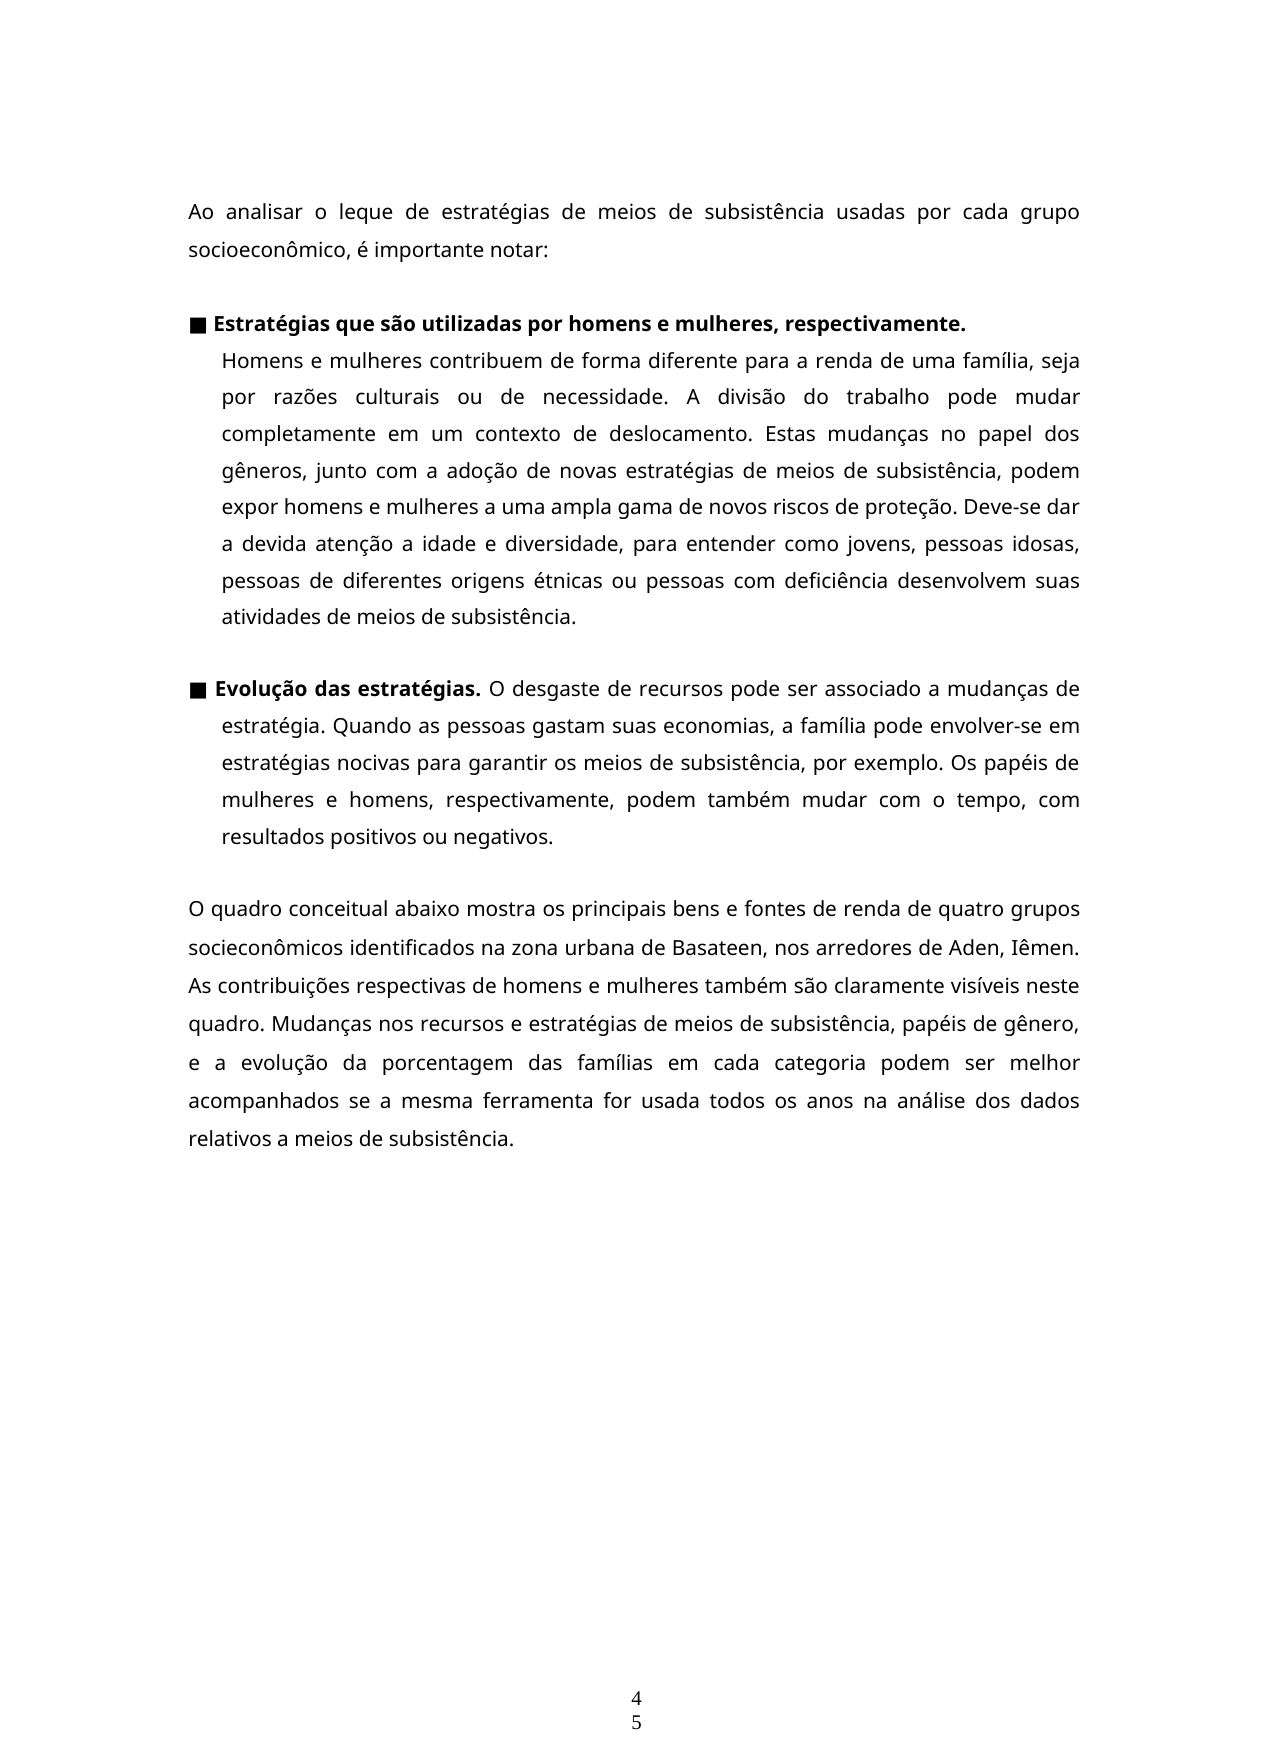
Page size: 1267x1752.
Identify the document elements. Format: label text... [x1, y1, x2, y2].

text Homens e mulheres contribuem de forma diferente para a renda de uma família, seja por razões culturais ou de necessidade. A divisão do trabalho pode mudar completamente em um contexto de deslocamento. Estas mudanças no papel dos gêneros, junto com a adoção de novas estratégias de meios de subsistência, podem expor homens e mulheres a uma ampla gama de novos riscos de proteção. Deve-se dar a devida atenção a idade e diversidade, para entender como jovens, pessoas idosas, pessoas de diferentes origens étnicas ou pessoas com deficiência desenvolvem suas atividades de meios de subsistência. [221, 346, 1081, 631]
text ■ Estratégias que são utilizadas por homens e mulheres, respectivamente. [188, 309, 1081, 337]
text Ao analisar o leque de estratégias de meios de subsistência usadas por cada grupo socioeconômico, é importante notar: [188, 197, 1081, 264]
text ■ Evolução das estratégias. O desgaste de recursos pode ser associado a mudanças de estratégia. Quando as pessoas gastam suas economias, a família pode envolver-se em estratégias nocivas para garantir os meios de subsistência, por exemplo. Os papéis de mulheres e homens, respectivamente, podem também mudar com o tempo, com resultados positivos ou negativos. [188, 674, 1081, 850]
text O quadro conceitual abaixo mostra os principais bens e fontes de renda de quatro grupos socieconômicos identificados na zona urbana de Basateen, nos arredores de Aden, Iêmen. As contribuições respectivas de homens e mulheres também são claramente visíveis neste quadro. Mudanças nos recursos e estratégias de meios de subsistência, papéis de gênero, e a evolução da porcentagem das famílias em cada categoria podem ser melhor acompanhados se a mesma ferramenta for usada todos os anos na análise dos dados relativos a meios de subsistência. [188, 894, 1081, 1153]
